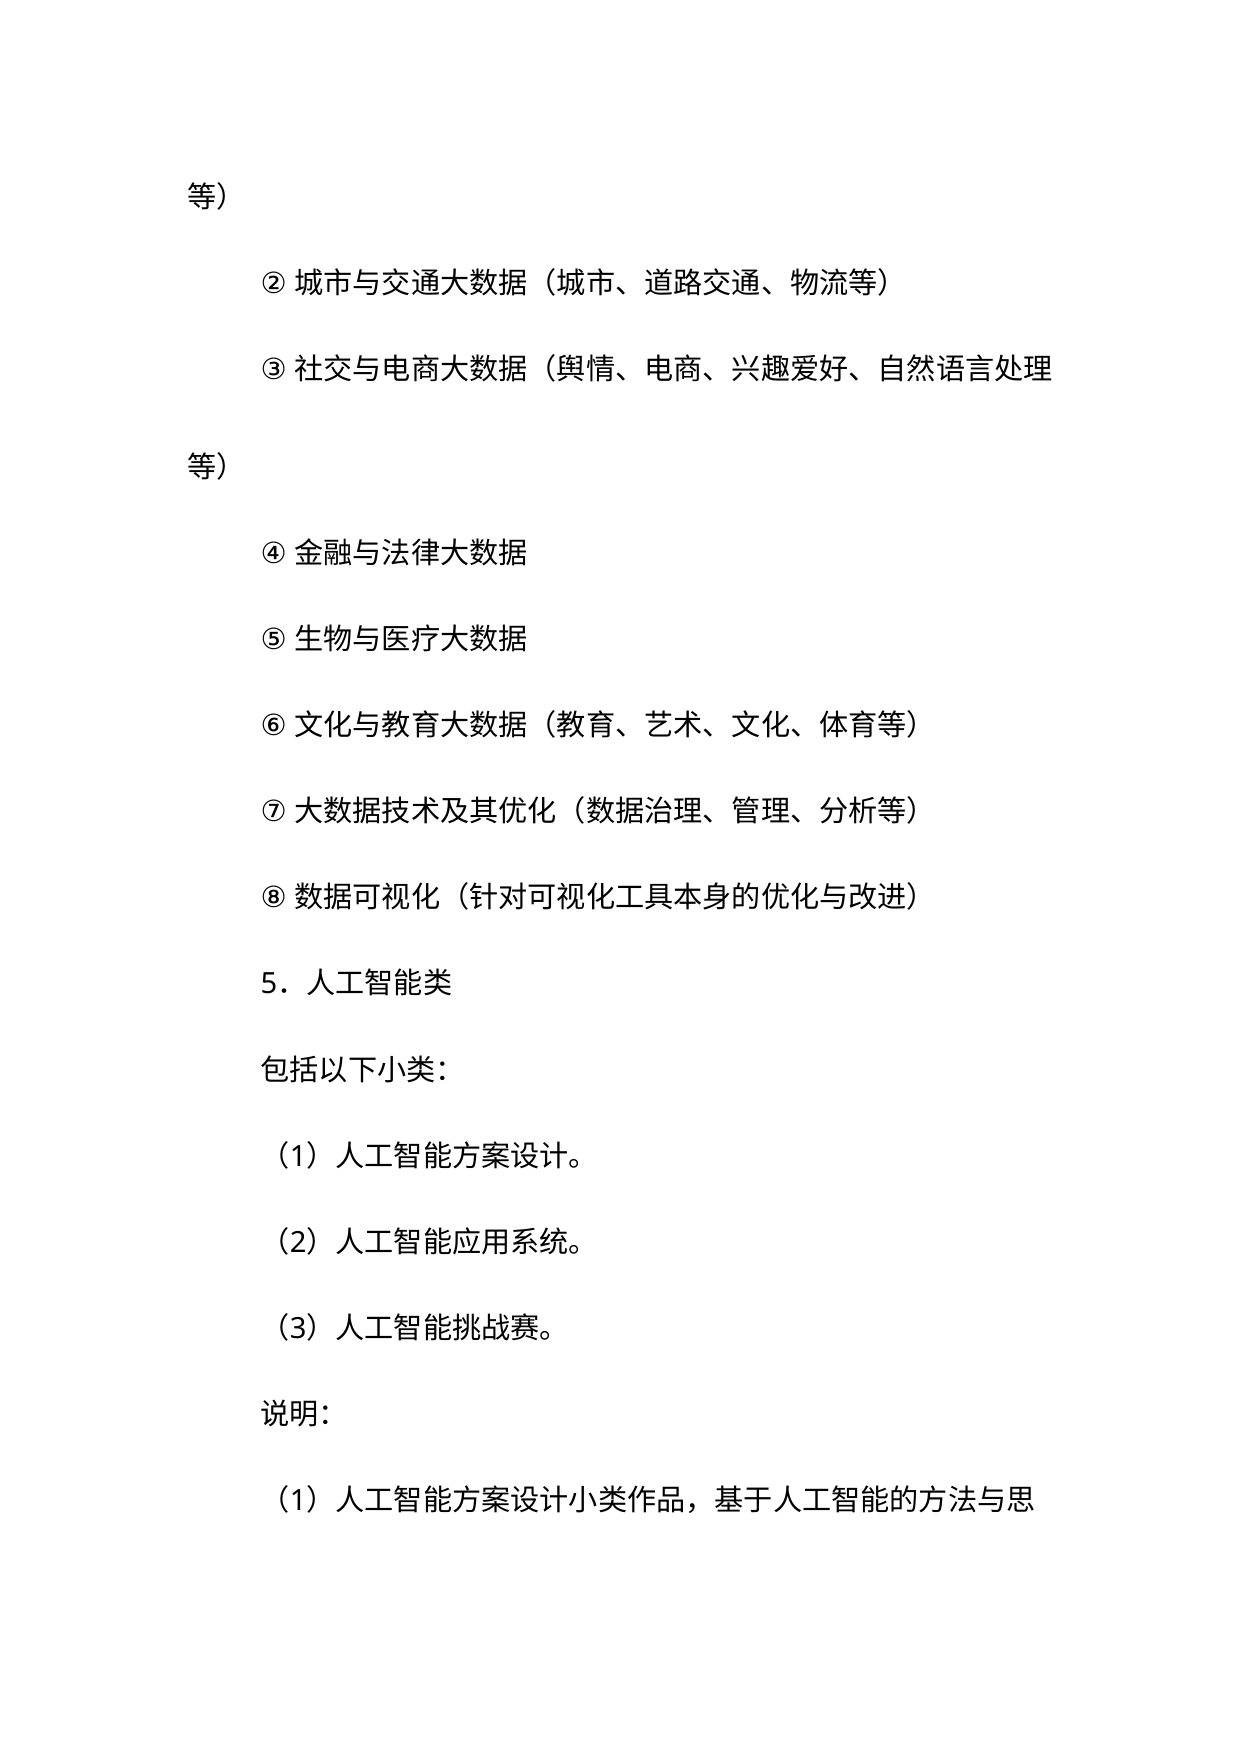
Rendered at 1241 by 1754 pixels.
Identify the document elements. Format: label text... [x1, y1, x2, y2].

text （1）人工智能方案设计。 [187, 1121, 1053, 1186]
text ⑦ 大数据技术及其优化（数据治理、管理、分析等） [187, 776, 1053, 841]
text （2）人工智能应用系统。 [187, 1207, 1053, 1272]
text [187, 1466, 1053, 1531]
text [187, 162, 1053, 227]
text （3）人工智能挑战赛。 [187, 1293, 1053, 1358]
text ③ 社交与电商大数据（舆情、电商、兴趣爱好、自然语言处理等） [187, 334, 1053, 497]
text ⑥ 文化与教育大数据（教育、艺术、文化、体育等） [187, 690, 1053, 755]
text 包括以下小类： [187, 1035, 1053, 1100]
text 说明： [187, 1379, 1053, 1444]
text 5．人工智能类 [187, 949, 1053, 1014]
text ⑤ 生物与医疗大数据 [187, 604, 1053, 669]
text ② 城市与交通大数据（城市、道路交通、物流等） [187, 248, 1053, 313]
text ⑧ 数据可视化（针对可视化工具本身的优化与改进） [187, 862, 1053, 927]
text ④ 金融与法律大数据 [187, 518, 1053, 583]
